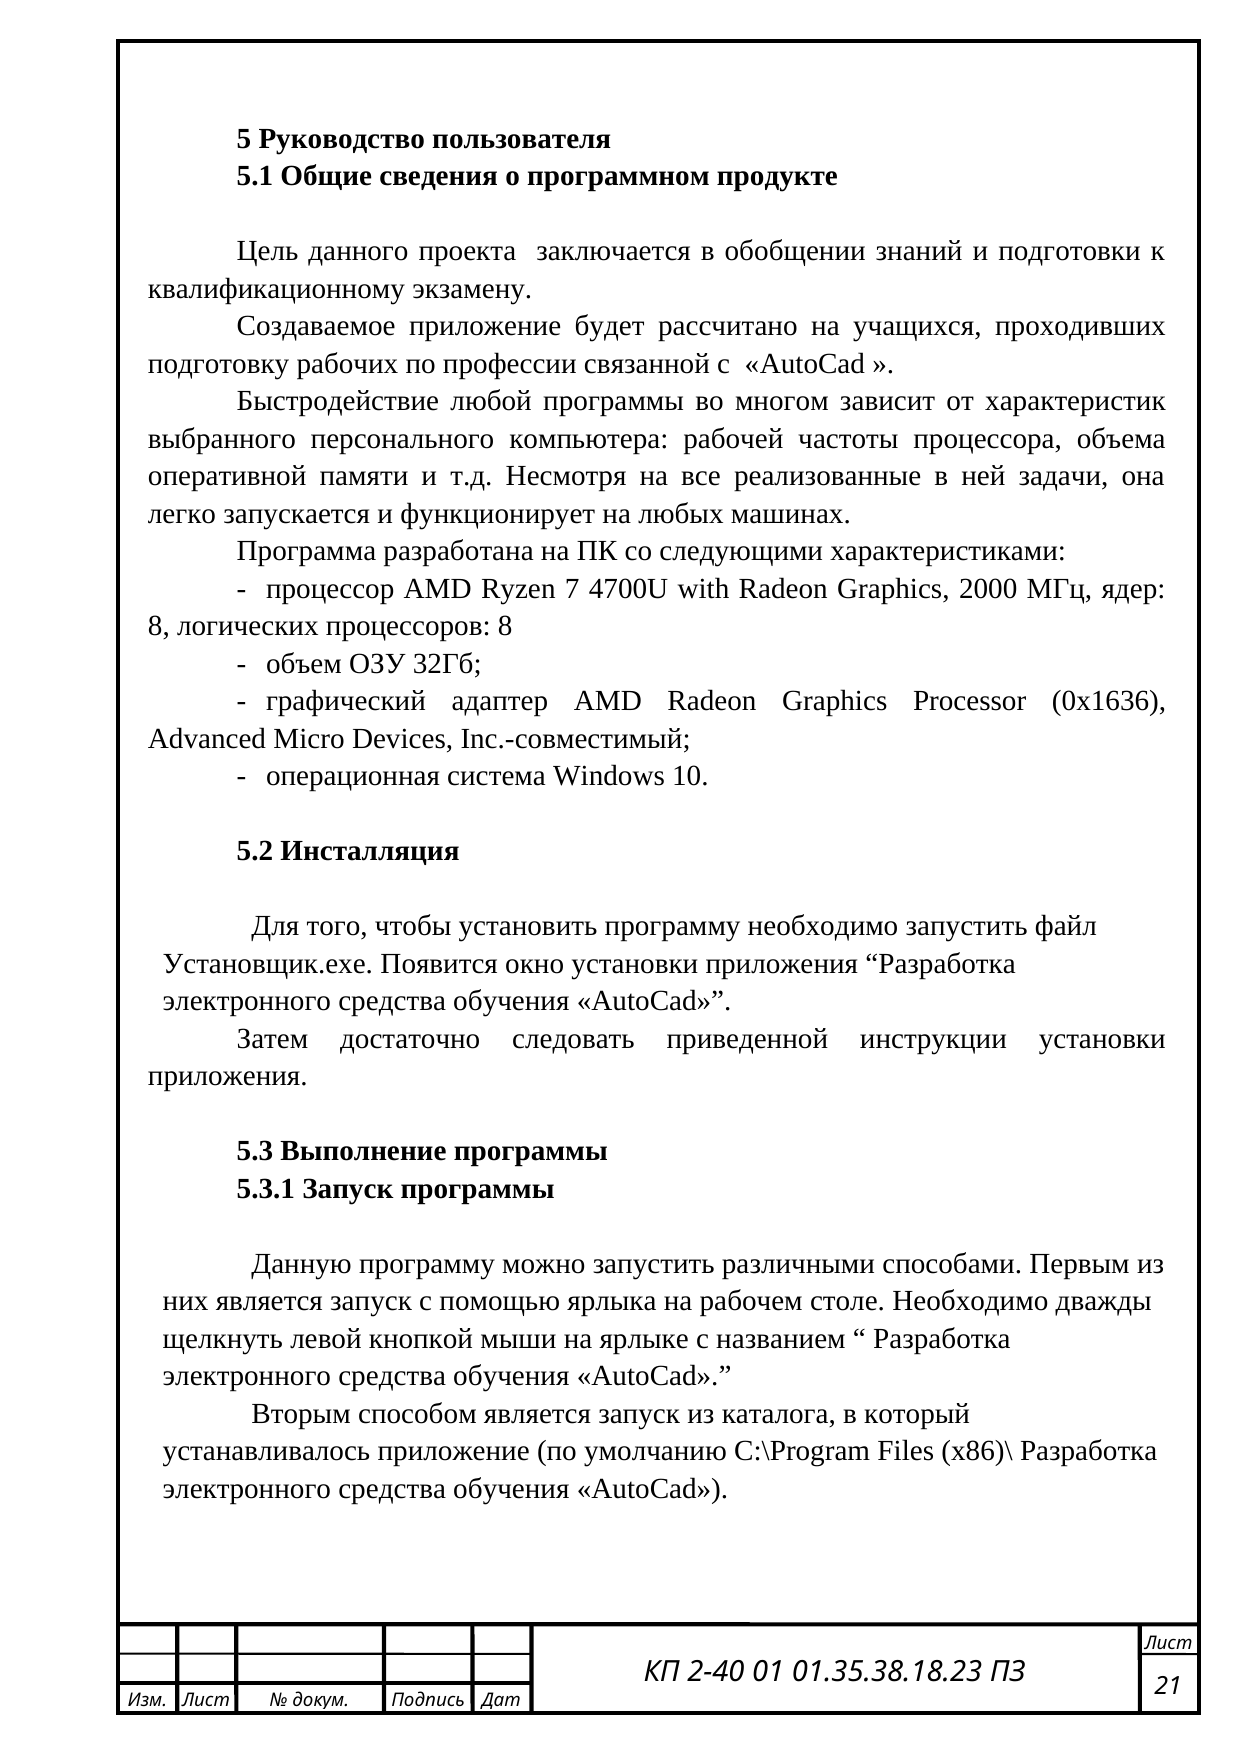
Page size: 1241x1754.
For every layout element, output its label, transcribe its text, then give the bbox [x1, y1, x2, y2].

list операционная система Windows 10. [148, 756, 1166, 793]
text Данную программу можно запустить различными способами. Первым из них является запуск с помощью ярлыка на рабочем столе. Необходимо дважды щелкнуть левой кнопкой мыши на ярлыке с названием “ Разработка электронного средства обучения «AutoCad».” [162, 1243, 1181, 1393]
text 5.3.1 Запуск программы [148, 1168, 1166, 1206]
text 5 Руководство пользователя [148, 118, 1166, 156]
text Затем достаточно следовать приведенной инструкции установки приложения. [148, 1018, 1166, 1093]
text Быстродействие любой программы во многом зависит от характеристик выбранного персонального компьютера: рабочей частоты процессора, объема оперативной памяти и т.д. Несмотря на все реализованные в ней задачи, она легко запускается и функционирует на любых машинах. [148, 381, 1166, 531]
text Цель данного проекта заключается в обобщении знаний и подготовки к квалификационному экзамену. [148, 231, 1166, 306]
text Вторым способом является запуск из каталога, в который устанавливалось приложение (по умолчанию C:\Program Files (x86)\ Разработка электронного средства обучения «AutoCad»). [162, 1393, 1181, 1506]
text Создаваемое приложение будет рассчитано на учащихся, проходивших подготовку рабочих по профессии связанной с «AutoCad ». [148, 306, 1166, 381]
text 5.2 Инсталляция [148, 831, 1166, 868]
text Программа разработана на ПК со следующими характеристиками: [148, 531, 1166, 568]
list графический адаптер AMD Radeon Graphics Processor (0x1636), Advanced Micro Devices, Inc.-совместимый; [148, 681, 1166, 756]
text 5.1 Общие сведения о программном продукте [148, 156, 1166, 193]
list объем ОЗУ 32Гб; [148, 643, 1166, 681]
list процессор AMD Ryzen 7 4700U with Radeon Graphics, 2000 МГц, ядер: 8, логических процессоров: 8 [148, 568, 1166, 643]
text 5.3 Выполнение программы [148, 1131, 1166, 1168]
text Для того, чтобы установить программу необходимо запустить файл Установщик.exe. Появится окно установки приложения “Разработка электронного средства обучения «AutoCad»”. [162, 906, 1181, 1018]
